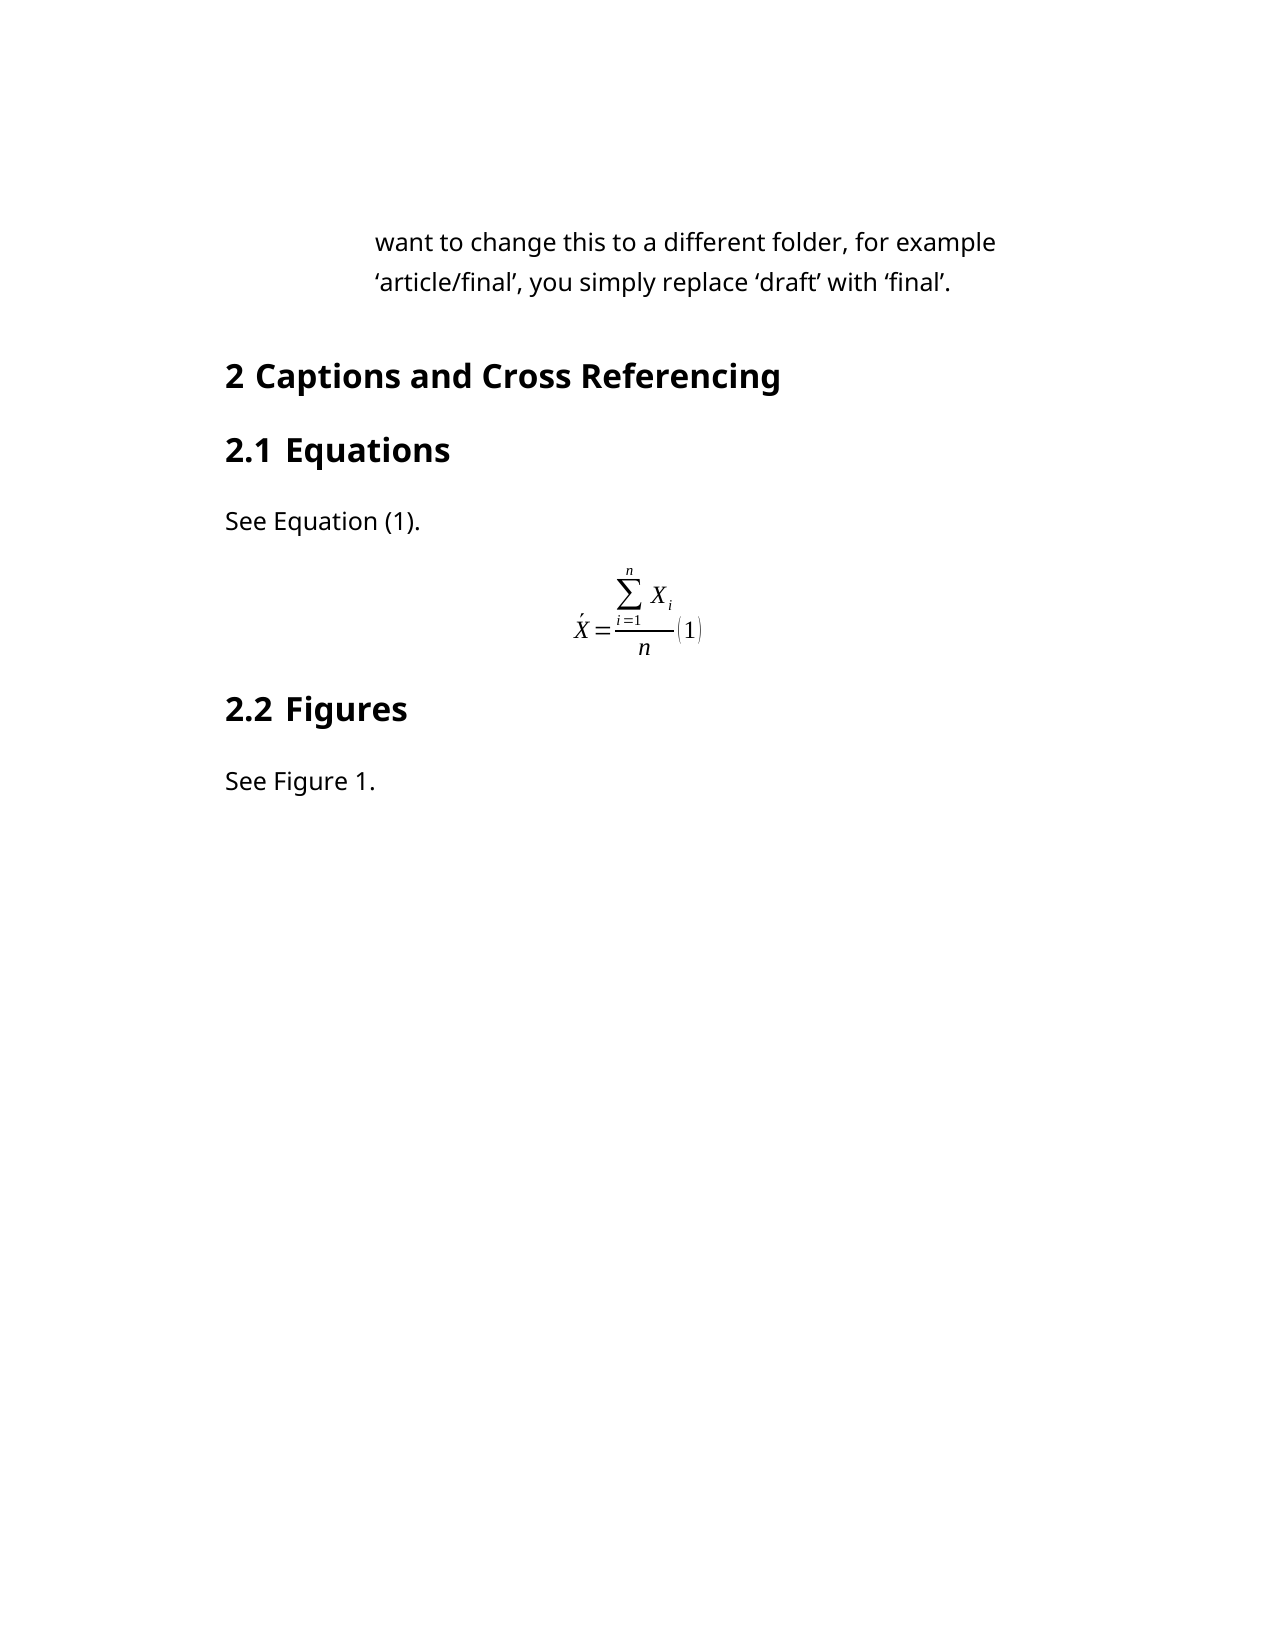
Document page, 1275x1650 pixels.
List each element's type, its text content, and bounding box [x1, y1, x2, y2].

subtitle 2.1 Equations [225, 426, 1050, 472]
subtitle 2 Captions and Cross Referencing [225, 353, 1050, 399]
text See Figure 1. [225, 763, 1050, 797]
text See Equation (1). [225, 503, 1050, 538]
subtitle 2.2 Figures [225, 686, 1050, 731]
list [325, 225, 1050, 298]
